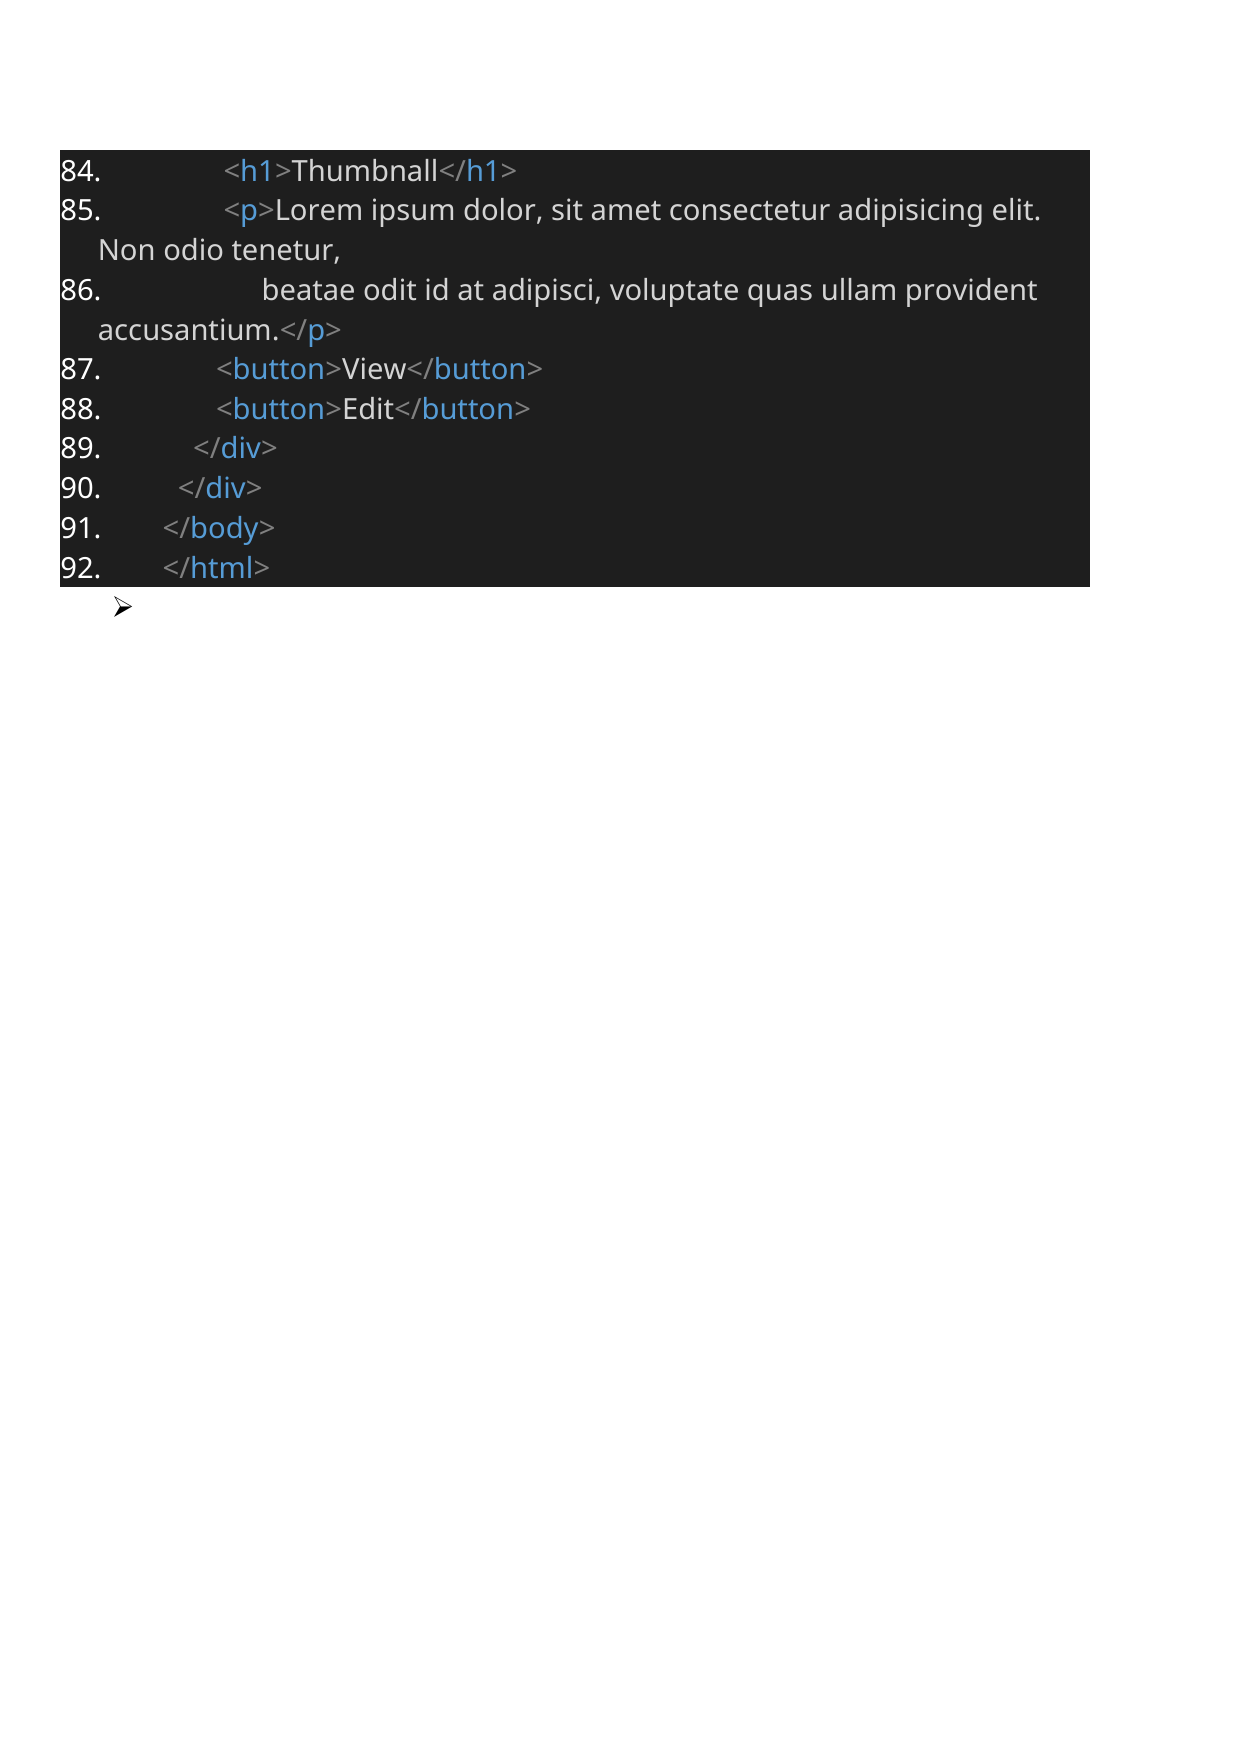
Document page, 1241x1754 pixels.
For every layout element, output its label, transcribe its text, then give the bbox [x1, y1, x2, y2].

list <button>Edit</button> [60, 388, 1090, 428]
list </html> [60, 547, 1090, 587]
list <h1>Thumbnall</h1> [60, 150, 1090, 190]
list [60, 190, 1090, 269]
list </div> [60, 467, 1090, 507]
list </div> [60, 428, 1090, 467]
list </body> [60, 507, 1090, 547]
list <button>View</button> [60, 348, 1090, 388]
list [60, 269, 1090, 348]
